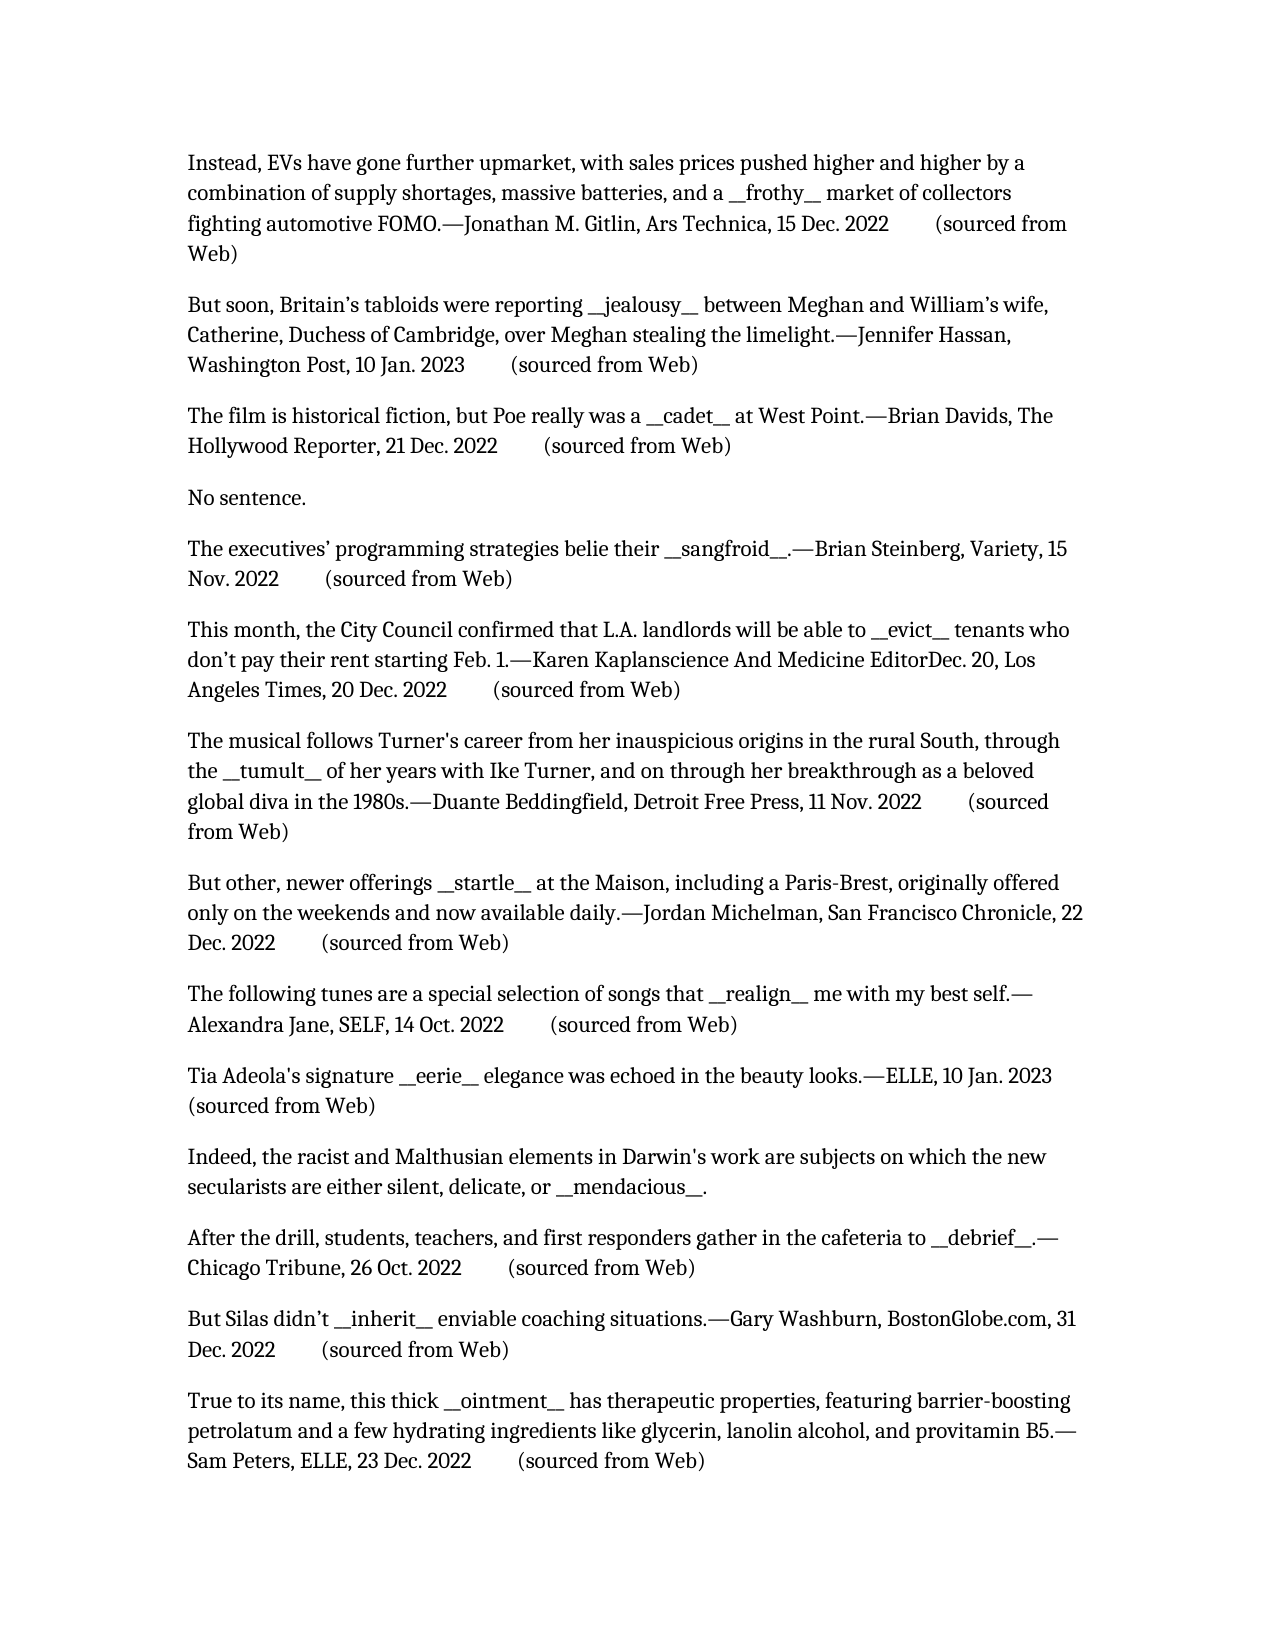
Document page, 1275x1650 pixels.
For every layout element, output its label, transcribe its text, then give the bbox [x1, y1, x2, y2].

text Tia Adeola's signature __eerie__ elegance was echoed in the beauty looks.—ELLE, 10 Jan. 2023 (sourced from Web) [187, 1062, 1087, 1119]
text Instead, EVs have gone further upmarket, with sales prices pushed higher and higher by a combination of supply shortages, massive batteries, and a __frothy__ market of collectors fighting automotive FOMO.—Jonathan M. Gitlin, Ars Technica, 15 Dec. 2022 (sourced from Web) [187, 150, 1087, 267]
text But Silas didn’t __inherit__ enviable coaching situations.—Gary Washburn, BostonGlobe.com, 31 Dec. 2022 (sourced from Web) [187, 1306, 1087, 1363]
text The film is historical fiction, but Poe really was a __cadet__ at West Point.—Brian Davids, The Hollywood Reporter, 21 Dec. 2022 (sourced from Web) [187, 403, 1087, 460]
text The executives’ programming strategies belie their __sangfroid__.—Brian Steinberg, Variety, 15 Nov. 2022 (sourced from Web) [187, 535, 1087, 592]
text The following tunes are a special selection of songs that __realign__ me with my best self.—Alexandra Jane, SELF, 14 Oct. 2022 (sourced from Web) [187, 981, 1087, 1038]
text True to its name, this thick __ointment__ has therapeutic properties, featuring barrier-boosting petrolatum and a few hydrating ingredients like glycerin, lanolin alcohol, and provitamin B5.—Sam Peters, ELLE, 23 Dec. 2022 (sourced from Web) [187, 1387, 1087, 1474]
text But soon, Britain’s tabloids were reporting __jealousy__ between Meghan and William’s wife, Catherine, Duchess of Cambridge, over Meghan stealing the limelight.—Jennifer Hassan, Washington Post, 10 Jan. 2023 (sourced from Web) [187, 292, 1087, 378]
text But other, newer offerings __startle__ at the Maison, including a Paris-Brest, originally offered only on the weekends and now available daily.—Jordan Michelman, San Francisco Chronicle, 22 Dec. 2022 (sourced from Web) [187, 870, 1087, 957]
text The musical follows Turner's career from her inauspicious origins in the rural South, through the __tumult__ of her years with Ike Turner, and on through her breakthrough as a beloved global diva in the 1980s.—Duante Beddingfield, Detroit Free Press, 11 Nov. 2022 (sourced from Web) [187, 728, 1087, 845]
text This month, the City Council confirmed that L.A. landlords will be able to __evict__ tenants who don’t pay their rent starting Feb. 1.—Karen Kaplanscience And Medicine EditorDec. 20, Los Angeles Times, 20 Dec. 2022 (sourced from Web) [187, 617, 1087, 703]
text No sentence. [187, 484, 1087, 511]
text After the drill, students, teachers, and first responders gather in the cafeteria to __debrief__.—Chicago Tribune, 26 Oct. 2022 (sourced from Web) [187, 1225, 1087, 1282]
text Indeed, the racist and Malthusian elements in Darwin's work are subjects on which the new secularists are either silent, delicate, or __mendacious__. [187, 1144, 1087, 1200]
